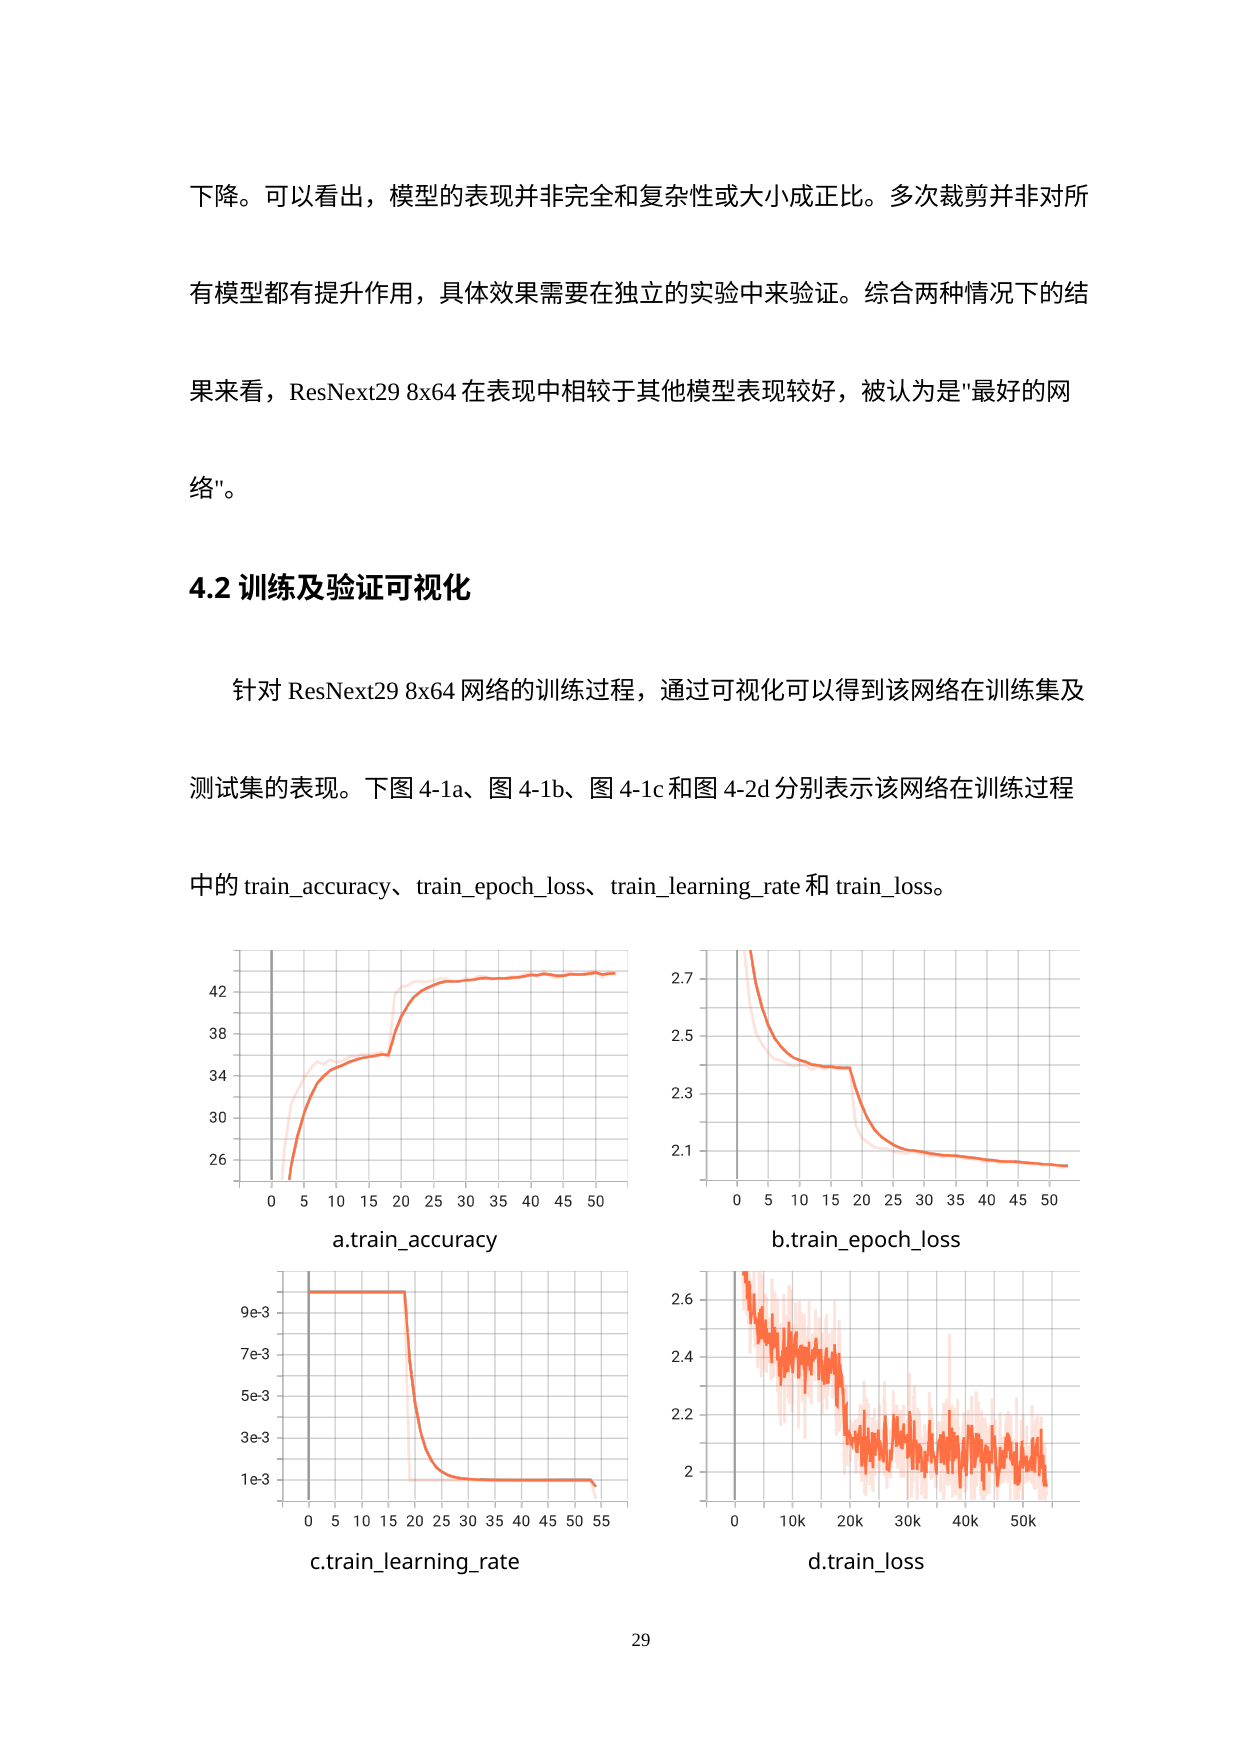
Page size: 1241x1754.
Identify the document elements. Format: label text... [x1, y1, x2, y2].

text 针对ResNext29 8x64网络的训练过程，通过可视化可以得到该网络在训练集及测试集的表现。下图4-1a、图4-1b、图4-1c和图4-2d分别表示该网络在训练过程中的train_accuracy、train_epoch_loss、train_learning_rate和train_loss。 [189, 656, 1092, 916]
table_cell d.train_loss [640, 1544, 1092, 1577]
table_cell b.train_epoch_loss [640, 1223, 1092, 1256]
picture [200, 1271, 629, 1532]
table_cell a.train_accuracy [189, 1223, 640, 1256]
picture [651, 950, 1081, 1211]
picture [651, 1271, 1081, 1532]
subtitle 4.2 训练及验证可视化 [189, 554, 1092, 619]
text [189, 162, 1092, 519]
table_header [640, 934, 1092, 1223]
table_cell [640, 1256, 1092, 1544]
table_header [189, 934, 640, 1223]
picture [200, 950, 629, 1211]
table_cell [189, 1256, 640, 1544]
table_cell c.train_learning_rate [189, 1544, 640, 1577]
